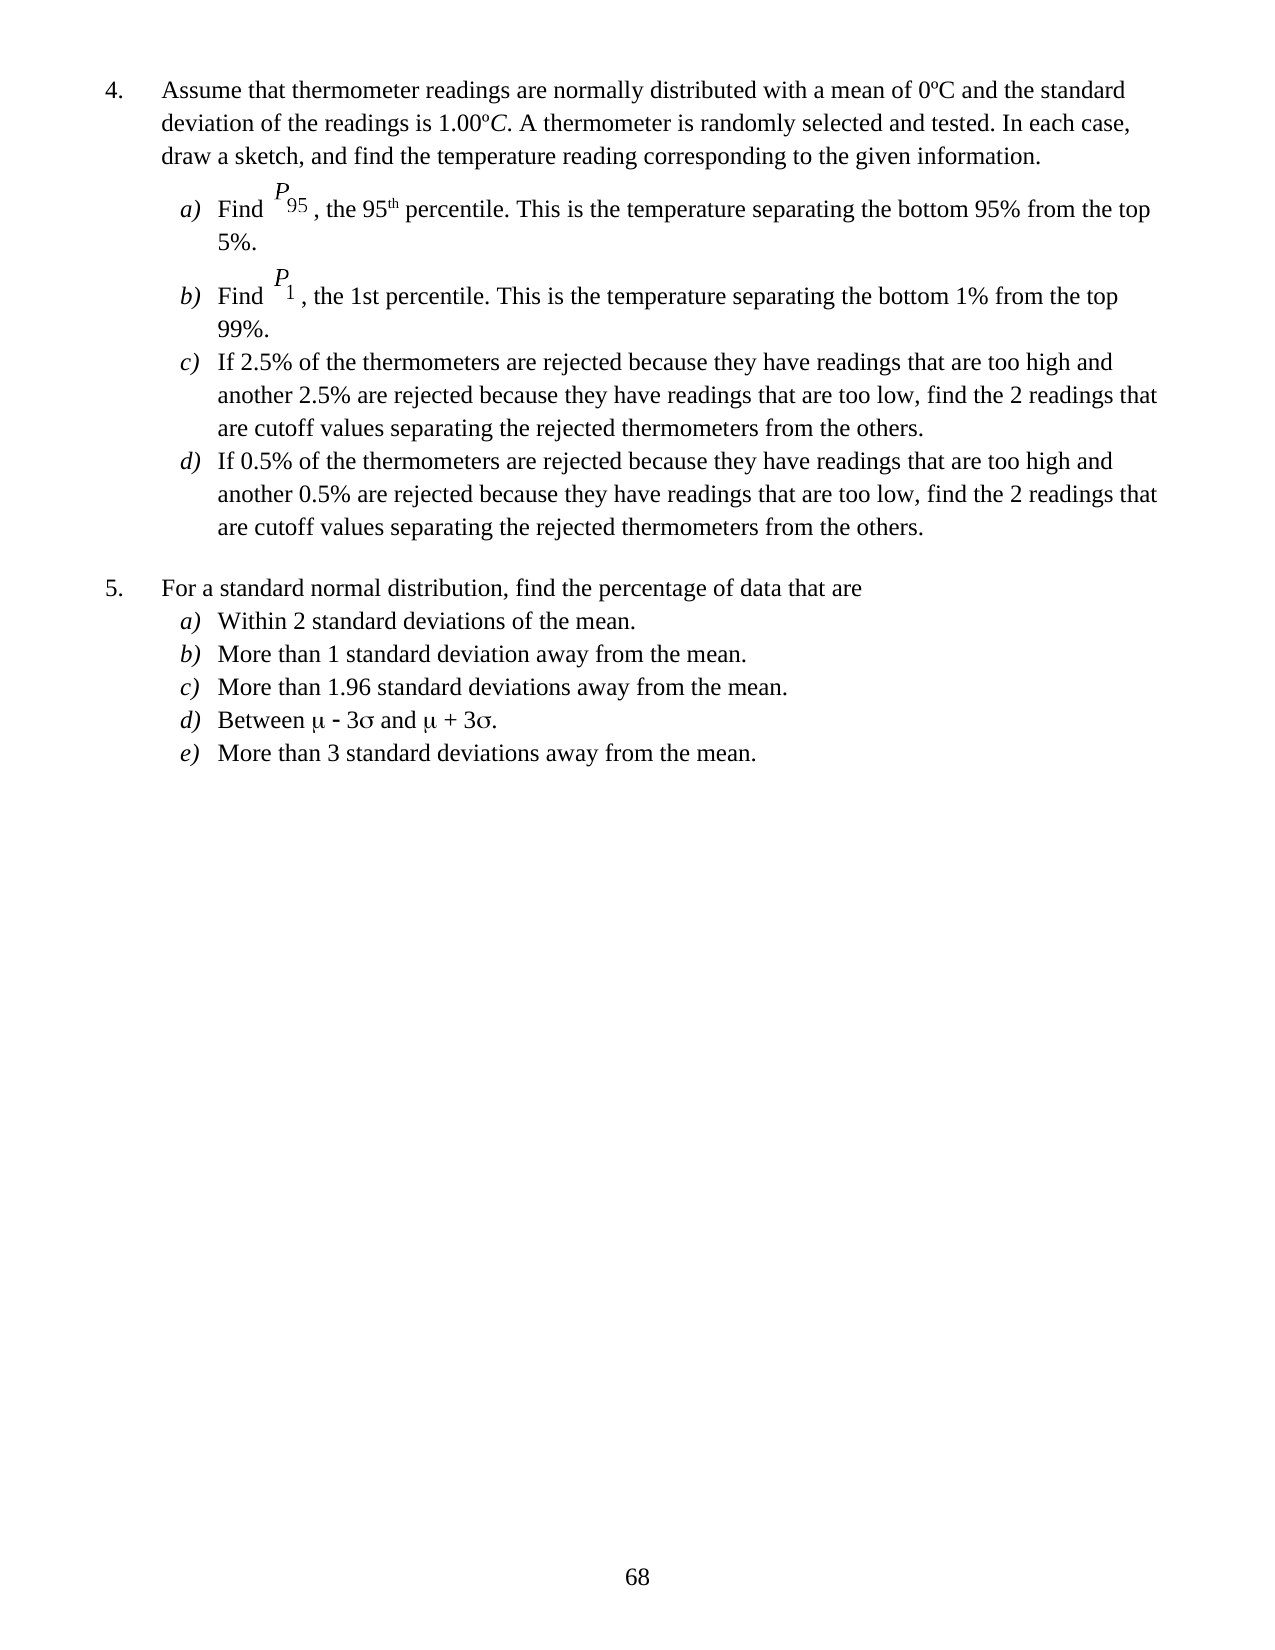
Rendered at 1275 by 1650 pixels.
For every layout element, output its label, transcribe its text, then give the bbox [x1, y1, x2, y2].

list Between 3 and + 3. [180, 705, 1170, 733]
list If 0.5% of the thermometers are rejected because they have readings that are too high and another 0.5% are rejected because they have readings that are too low, find the 2 readings that are cutoff values separating the rejected thermometers from the others. [180, 446, 1170, 541]
list For a standard normal distribution, find the percentage of data that are [105, 573, 1170, 601]
list Assume that thermometer readings are normally distributed with a mean of 0ºC and the standard deviation of the readings is 1.00ºC. A thermometer is randomly selected and tested. In each case, draw a sketch, and find the temperature reading corresponding to the given information. [105, 75, 1170, 170]
list Within 2 standard deviations of the mean. [180, 606, 1170, 634]
list Find , the 1st percentile. This is the temperature separating the bottom 1% from the top 99%. [180, 261, 1170, 343]
list More than 3 standard deviations away from the mean. [180, 738, 1170, 767]
list If 2.5% of the thermometers are rejected because they have readings that are too high and another 2.5% are rejected because they have readings that are too low, find the 2 readings that are cutoff values separating the rejected thermometers from the others. [180, 347, 1170, 442]
list More than 1.96 standard deviations away from the mean. [180, 672, 1170, 701]
list Find , the 95th percentile. This is the temperature separating the bottom 95% from the top 5%. [180, 174, 1170, 256]
list More than 1 standard deviation away from the mean. [180, 639, 1170, 667]
